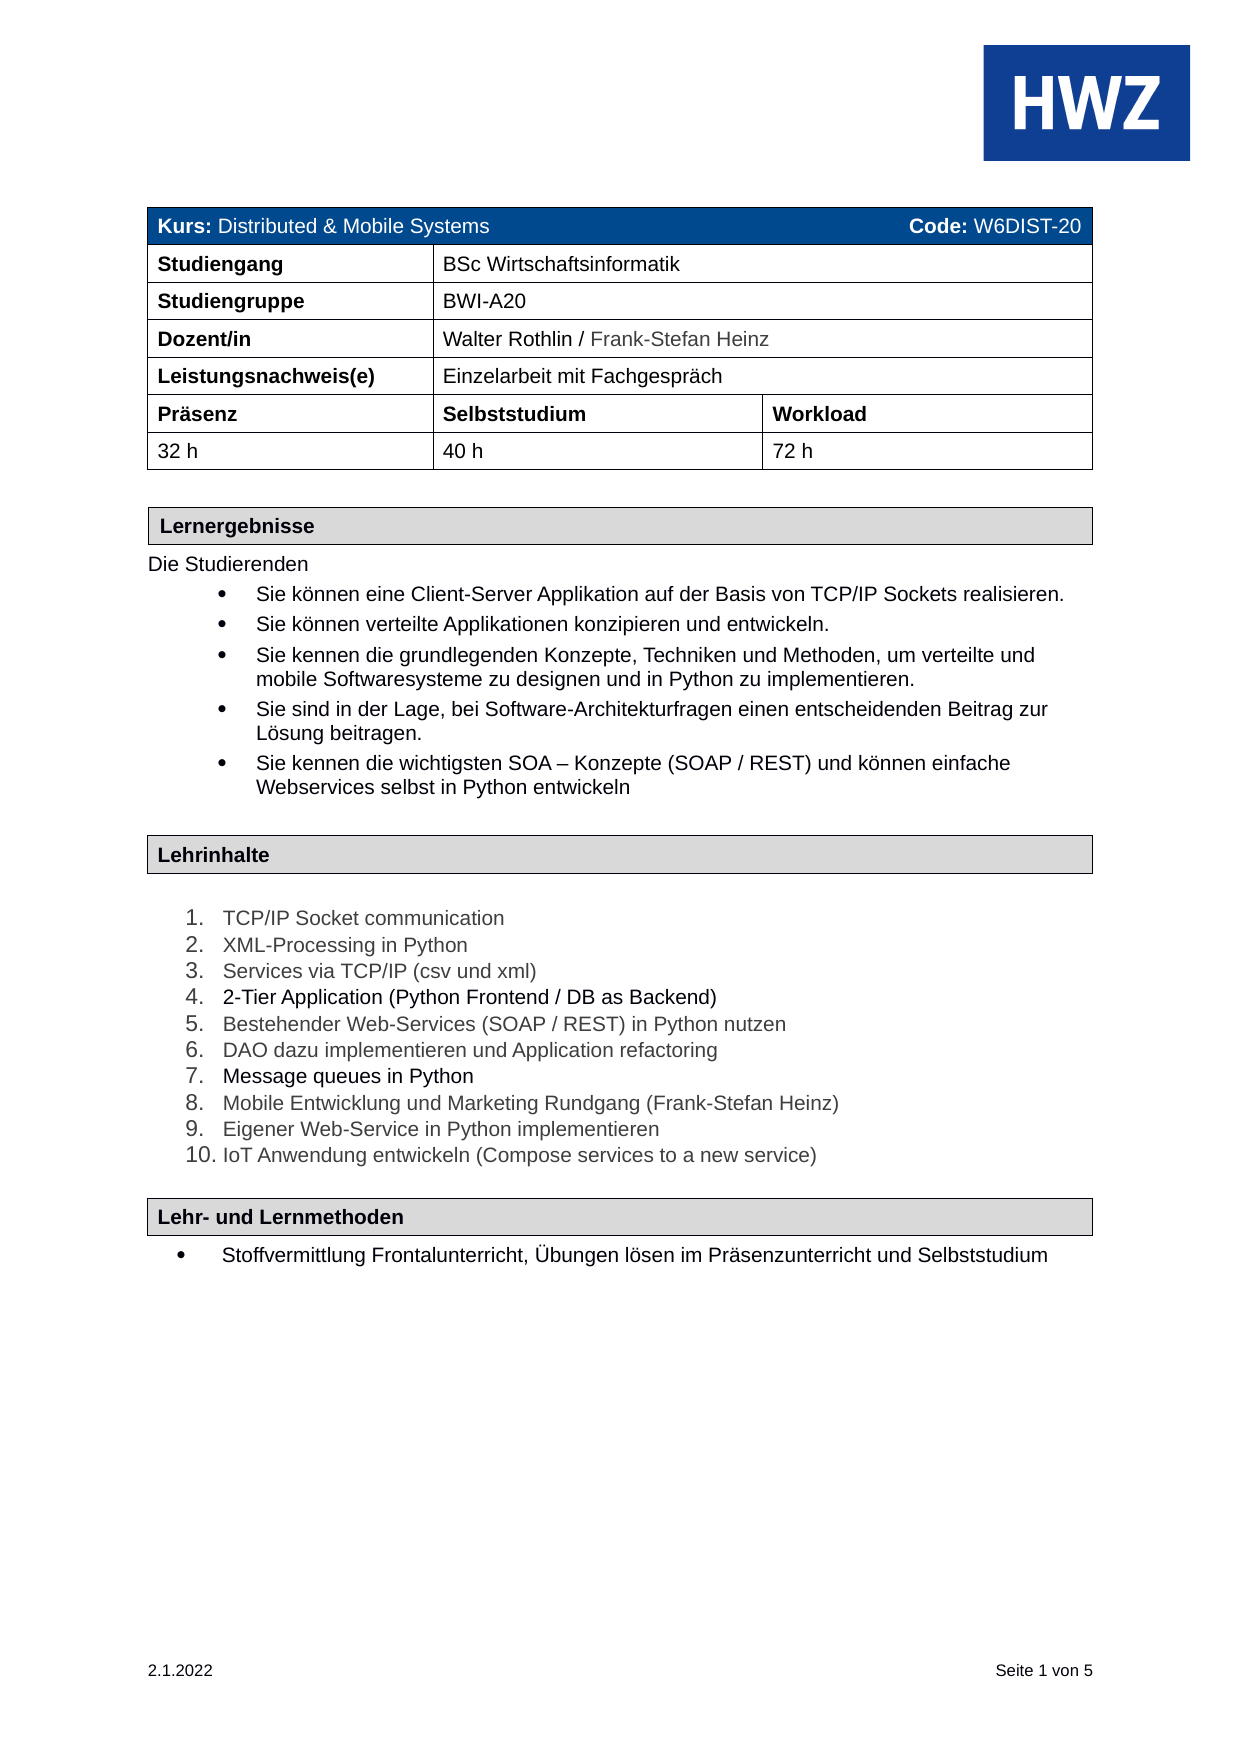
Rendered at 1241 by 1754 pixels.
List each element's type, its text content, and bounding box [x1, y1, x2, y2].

list Bestehender Web-Services (SOAP / REST) in Python nutzen [185, 1009, 1092, 1036]
list Sie kennen die wichtigsten SOA – Konzepte (SOAP / REST) und können einfache Webservices selbst in Python entwickeln [218, 751, 1092, 799]
list Sie kennen die grundlegenden Konzepte, Techniken und Methoden, um verteilte und mobile Softwaresysteme zu designen und in Python zu implementieren. [218, 642, 1092, 690]
table_cell Selbststudium [434, 395, 762, 432]
list DAO dazu implementieren und Application refactoring [185, 1036, 1092, 1062]
list TCP/IP Socket communication [185, 904, 1092, 931]
table_cell 72 h [763, 433, 1092, 469]
table_cell BSc Wirtschaftsinformatik [434, 245, 1092, 282]
list Stoffvermittlung Frontalunterricht, Übungen lösen im Präsenzunterricht und Selbststudium [177, 1243, 1092, 1267]
picture [983, 45, 1191, 161]
list Services via TCP/IP (csv und xml) [185, 957, 1092, 983]
table_header Lehr- und Lernmethoden [148, 1199, 1092, 1235]
table_cell Einzelarbeit mit Fachgespräch [434, 358, 1092, 394]
table_cell Studiengruppe [148, 283, 433, 319]
text Die Studierenden [148, 552, 1092, 576]
list Sie können eine Client-Server Applikation auf der Basis von TCP/IP Sockets realisieren. [218, 582, 1092, 606]
table_header Lehrinhalte [148, 836, 1092, 873]
list Eigener Web-Service in Python implementieren [185, 1115, 1092, 1141]
table_cell Walter Rothlin / Frank-Stefan Heinz [434, 320, 1092, 357]
table_cell 32 h [148, 433, 433, 469]
table_cell 40 h [434, 433, 762, 469]
table_cell BWI-A20 [434, 283, 1092, 319]
list Sie können verteilte Applikationen konzipieren und entwickeln. [218, 612, 1092, 636]
table_header Code: W6DIST-20 [763, 208, 1092, 244]
list Mobile Entwicklung und Marketing Rundgang (Frank-Stefan Heinz) [185, 1089, 1092, 1115]
list 2-Tier Application (Python Frontend / DB as Backend) [185, 983, 1092, 1009]
table_cell Präsenz [148, 395, 433, 432]
table_cell Studiengang [148, 245, 433, 282]
list XML-Processing in Python [185, 931, 1092, 957]
table_header Kurs: Distributed & Mobile Systems [148, 208, 763, 244]
table_cell Leistungsnachweis(e) [148, 358, 433, 394]
table_header Lernergebnisse [149, 508, 1092, 544]
table_cell Workload [763, 395, 1092, 432]
list Message queues in Python [185, 1062, 1092, 1089]
list Sie sind in der Lage, bei Software-Architekturfragen einen entscheidenden Beitrag zur Lösung beitragen. [218, 697, 1092, 745]
list IoT Anwendung entwickeln (Compose services to a new service) [185, 1141, 1092, 1168]
table_cell Dozent/in [148, 320, 433, 357]
